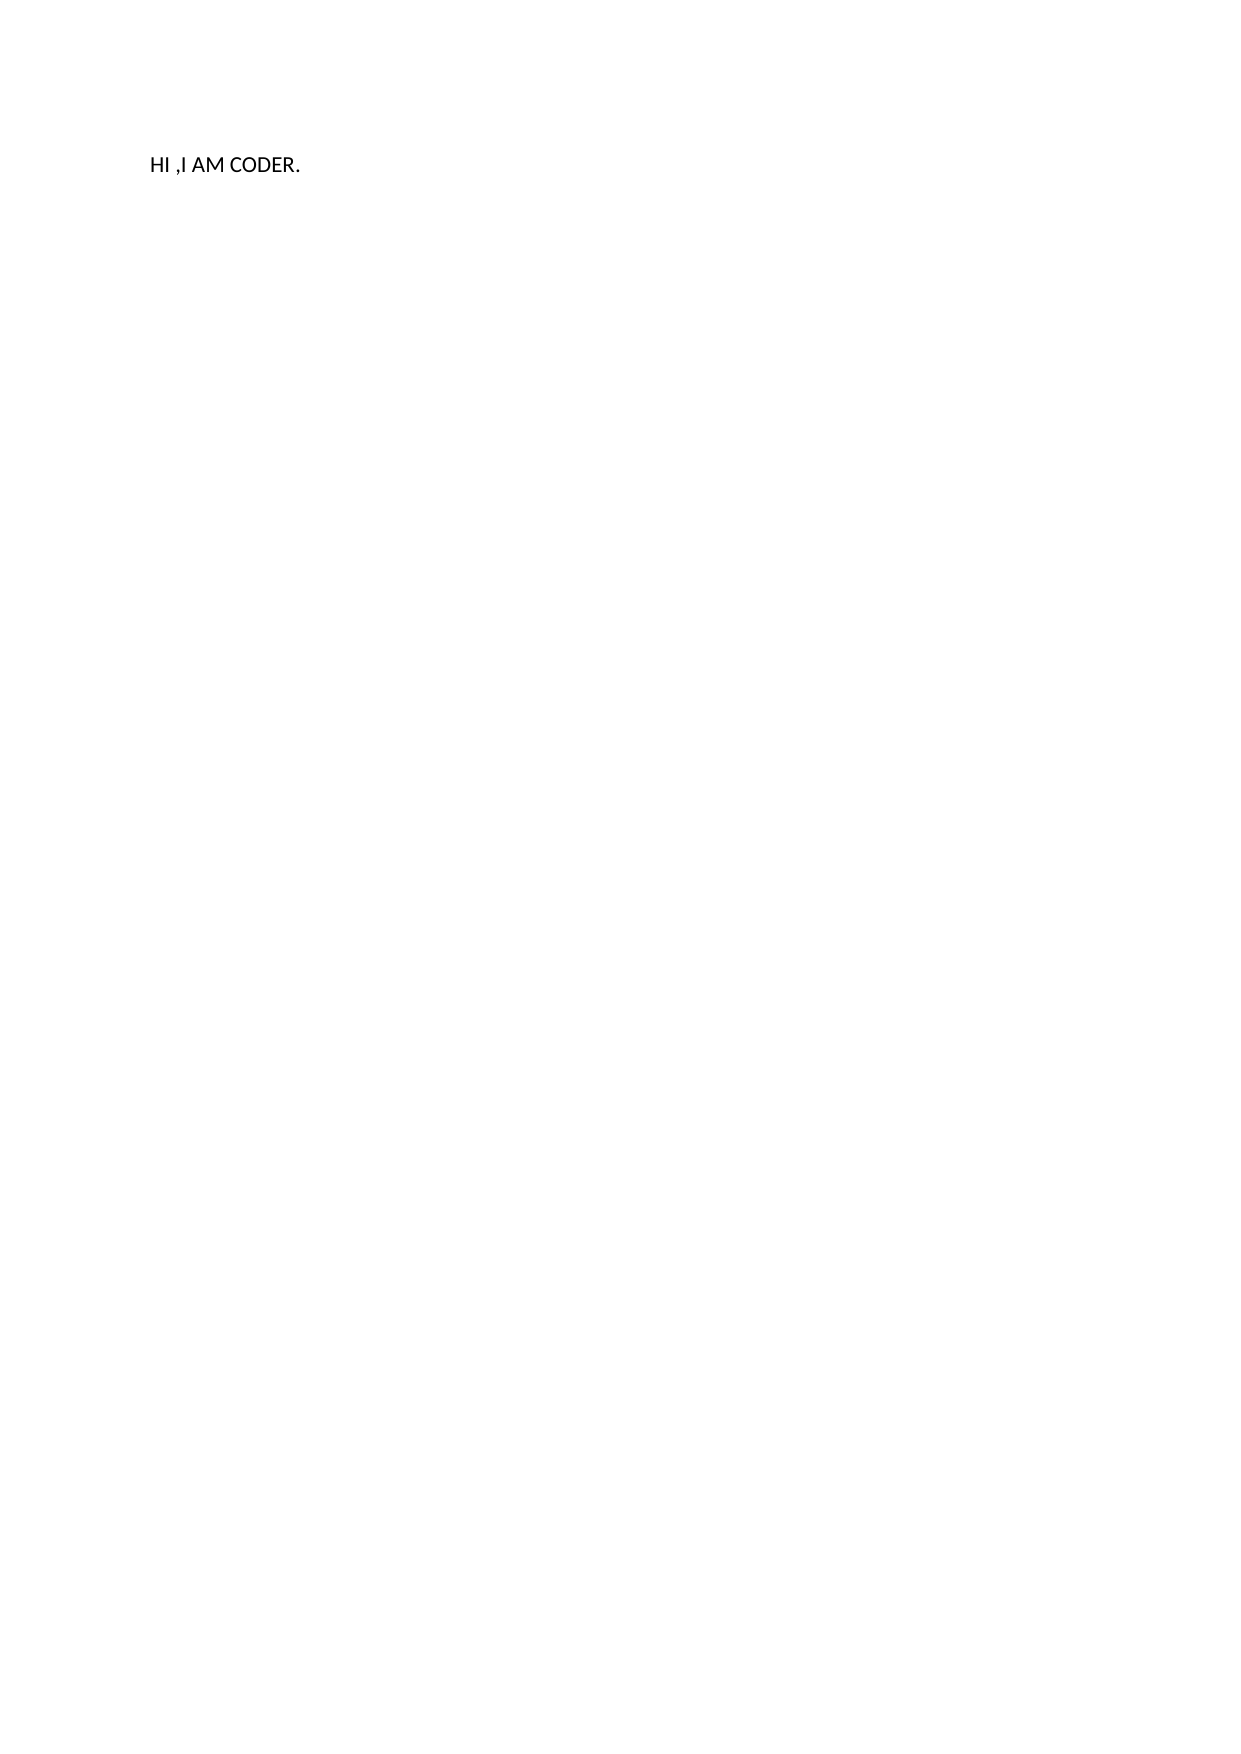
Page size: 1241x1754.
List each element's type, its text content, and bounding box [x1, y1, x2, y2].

text HI ,I AM CODER. [150, 150, 1090, 178]
